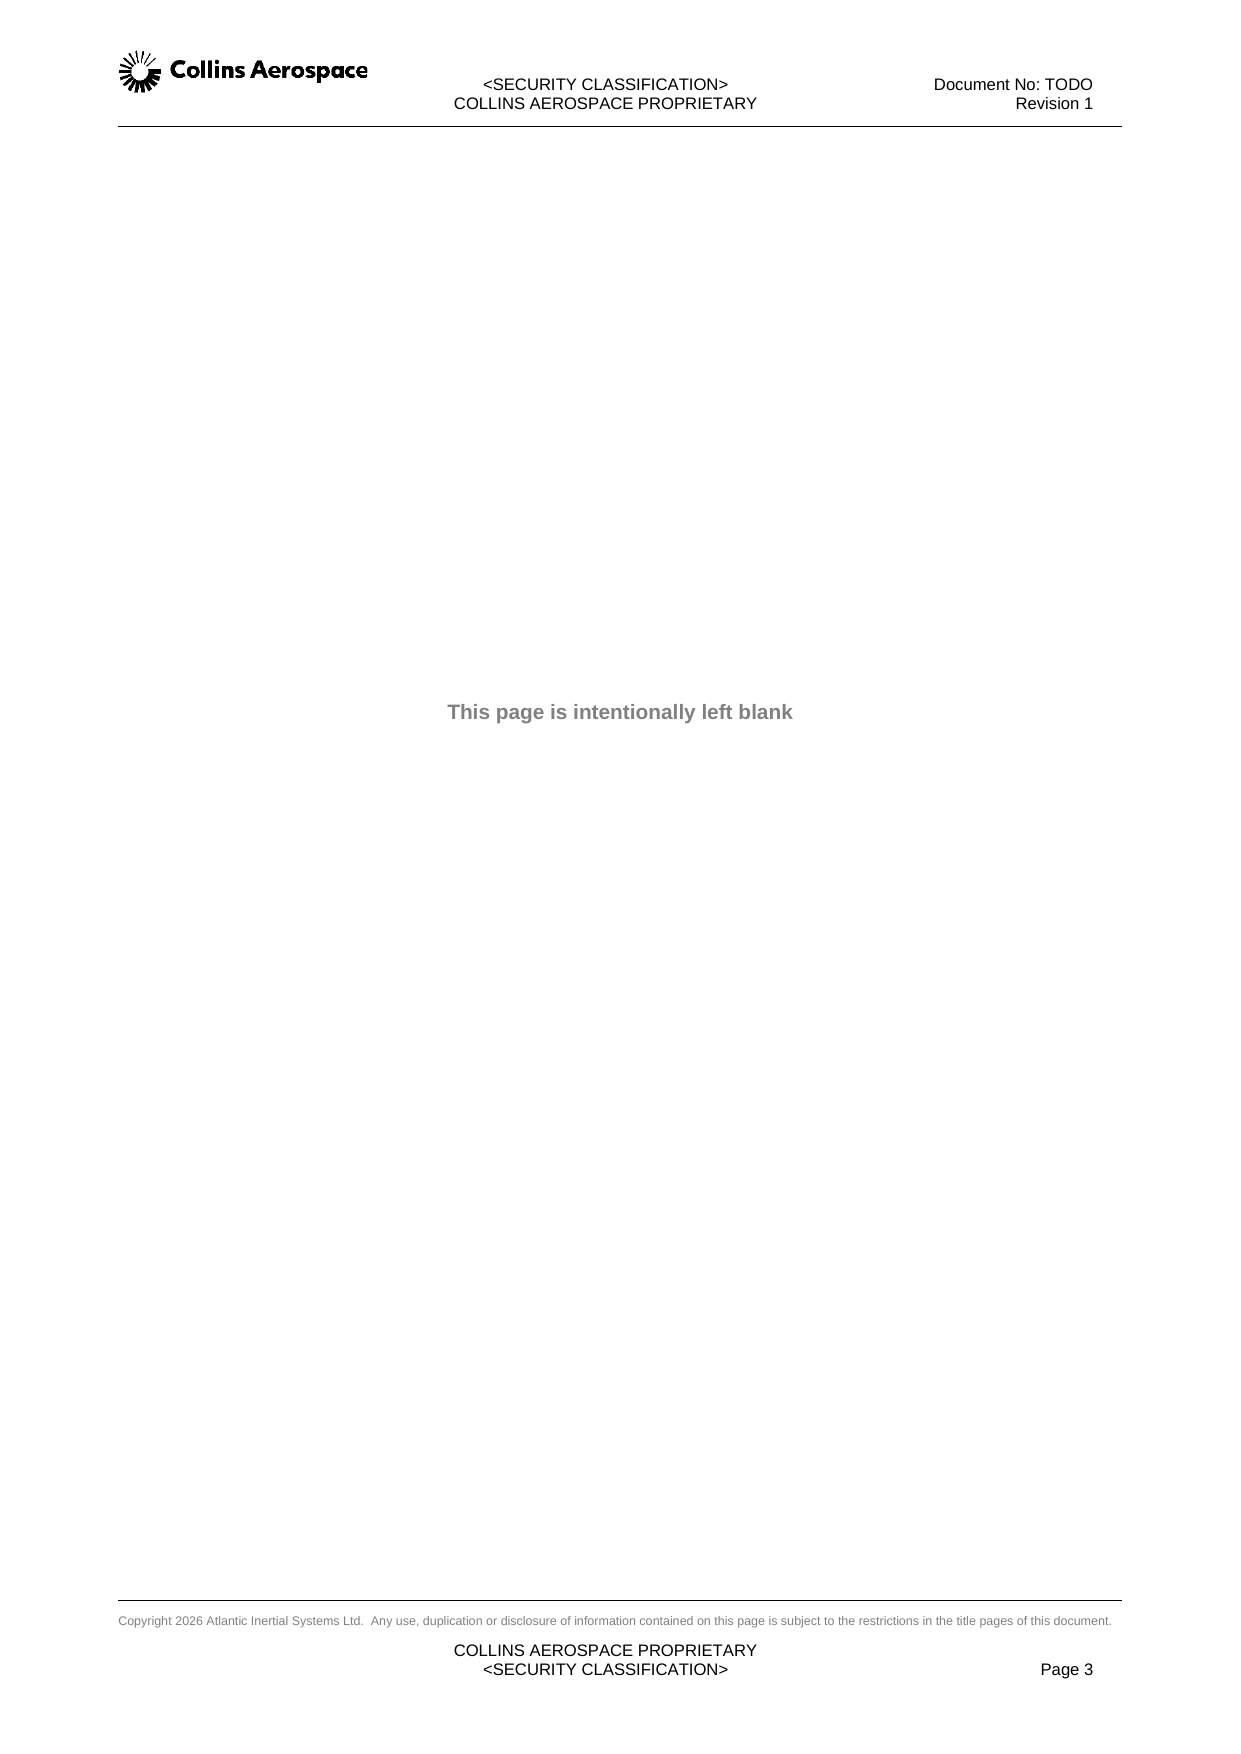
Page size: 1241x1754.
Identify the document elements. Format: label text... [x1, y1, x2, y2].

text This page is intentionally left blank [118, 700, 1122, 724]
picture [118, 50, 368, 93]
